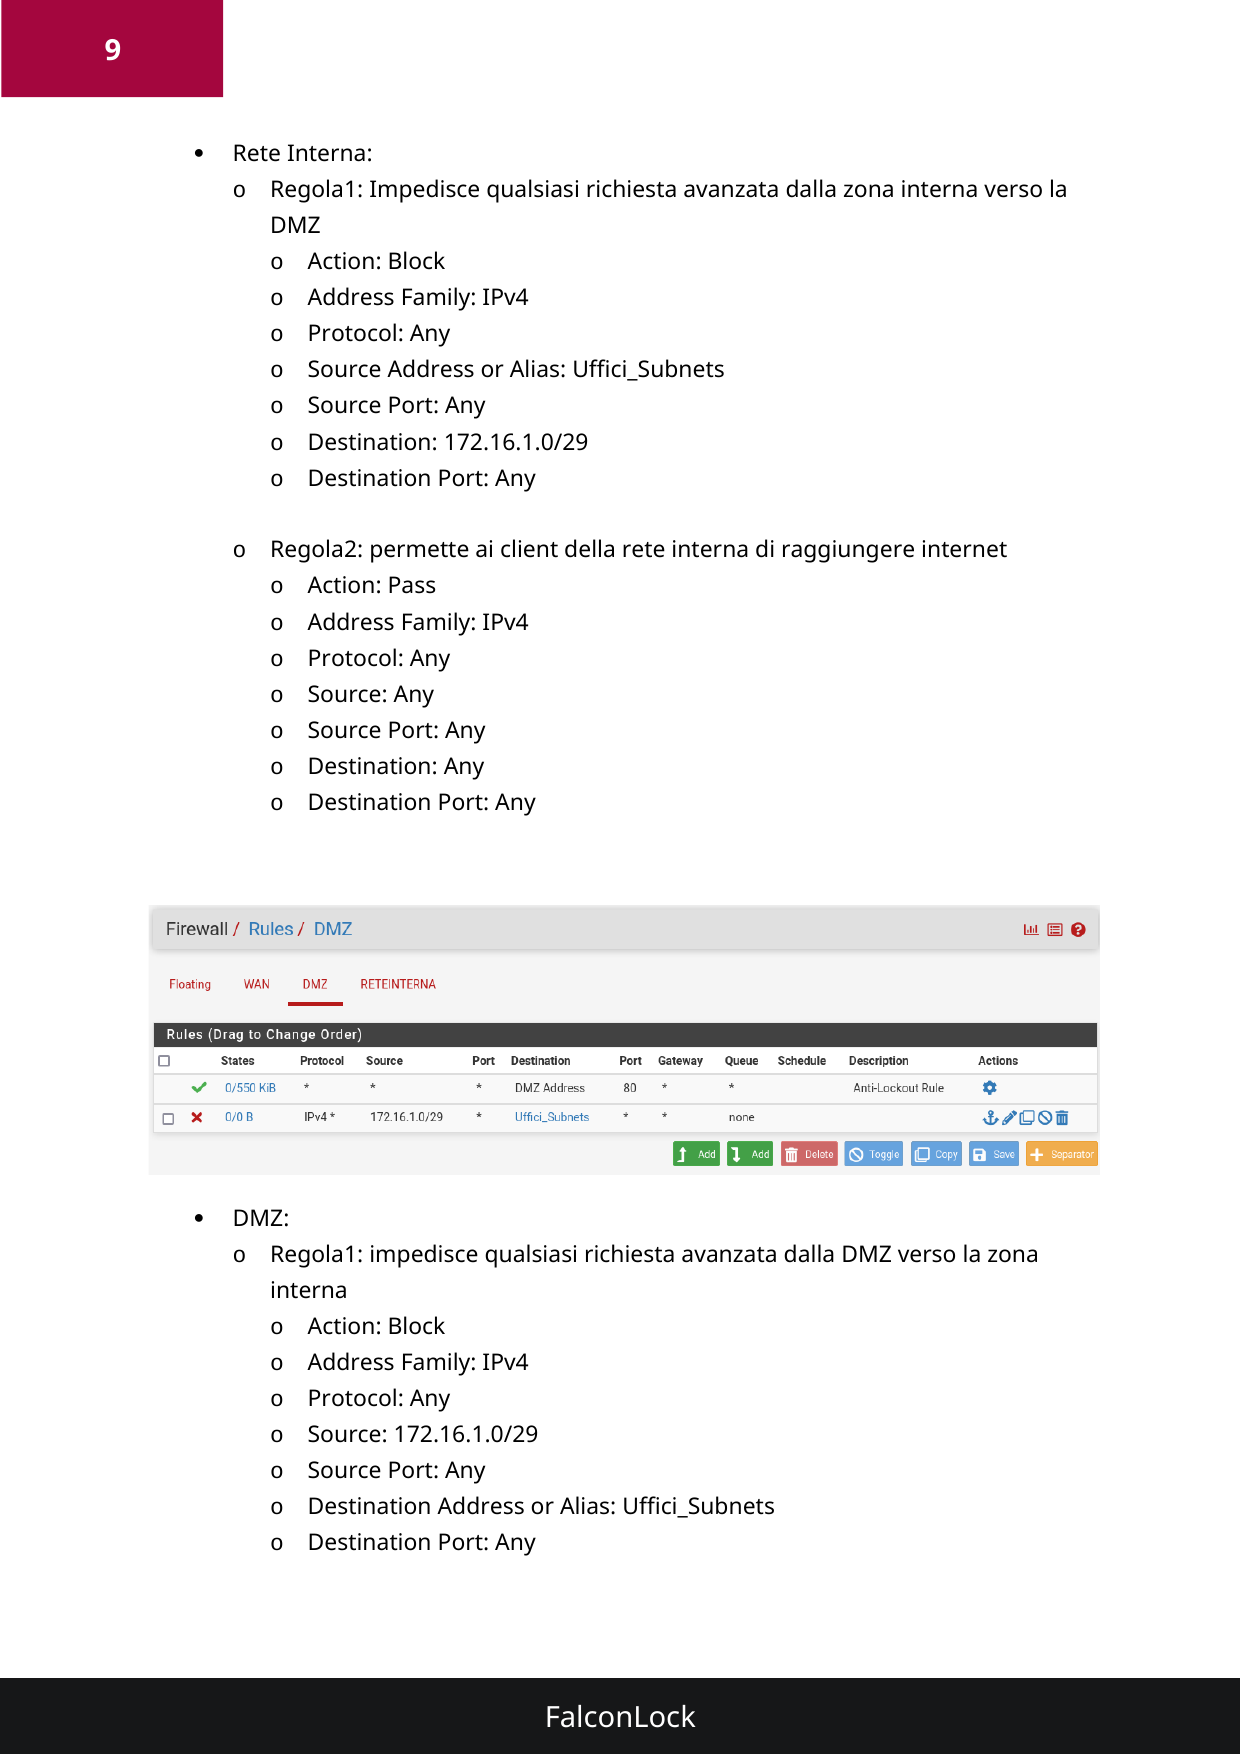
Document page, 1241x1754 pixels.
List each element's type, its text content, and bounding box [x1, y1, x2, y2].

list Destination Address or Alias: Uffici_Subnets [270, 1490, 1120, 1521]
list Source Address or Alias: Uffici_Subnets [270, 353, 1120, 385]
list Address Family: IPv4 [270, 606, 1120, 637]
list Protocol: Any [270, 1382, 1120, 1413]
list Destination Port: Any [270, 1526, 1120, 1557]
list Regola2: permette ai client della rete interna di raggiungere internet [232, 533, 1120, 565]
list Action: Block [270, 245, 1120, 277]
list Action: Pass [270, 569, 1120, 601]
list Source Port: Any [270, 389, 1120, 421]
picture [148, 905, 1100, 1175]
list Address Family: IPv4 [270, 281, 1120, 313]
list Protocol: Any [270, 317, 1120, 349]
list Destination: 172.16.1.0/29 [270, 425, 1120, 457]
list Destination: Any [270, 750, 1120, 781]
list Destination Port: Any [270, 461, 1120, 493]
list Source: Any [270, 678, 1120, 709]
list Destination Port: Any [270, 786, 1120, 817]
list Action: Block [270, 1310, 1120, 1341]
list Source Port: Any [270, 1454, 1120, 1485]
list Source Port: Any [270, 714, 1120, 745]
list Address Family: IPv4 [270, 1346, 1120, 1377]
list Protocol: Any [270, 642, 1120, 673]
list Regola1: impedisce qualsiasi richiesta avanzata dalla DMZ verso la zona interna [232, 1238, 1120, 1305]
list Regola1: Impedisce qualsiasi richiesta avanzata dalla zona interna verso la DMZ [232, 173, 1120, 241]
list Rete Interna: [195, 137, 1120, 168]
list Source: 172.16.1.0/29 [270, 1418, 1120, 1449]
